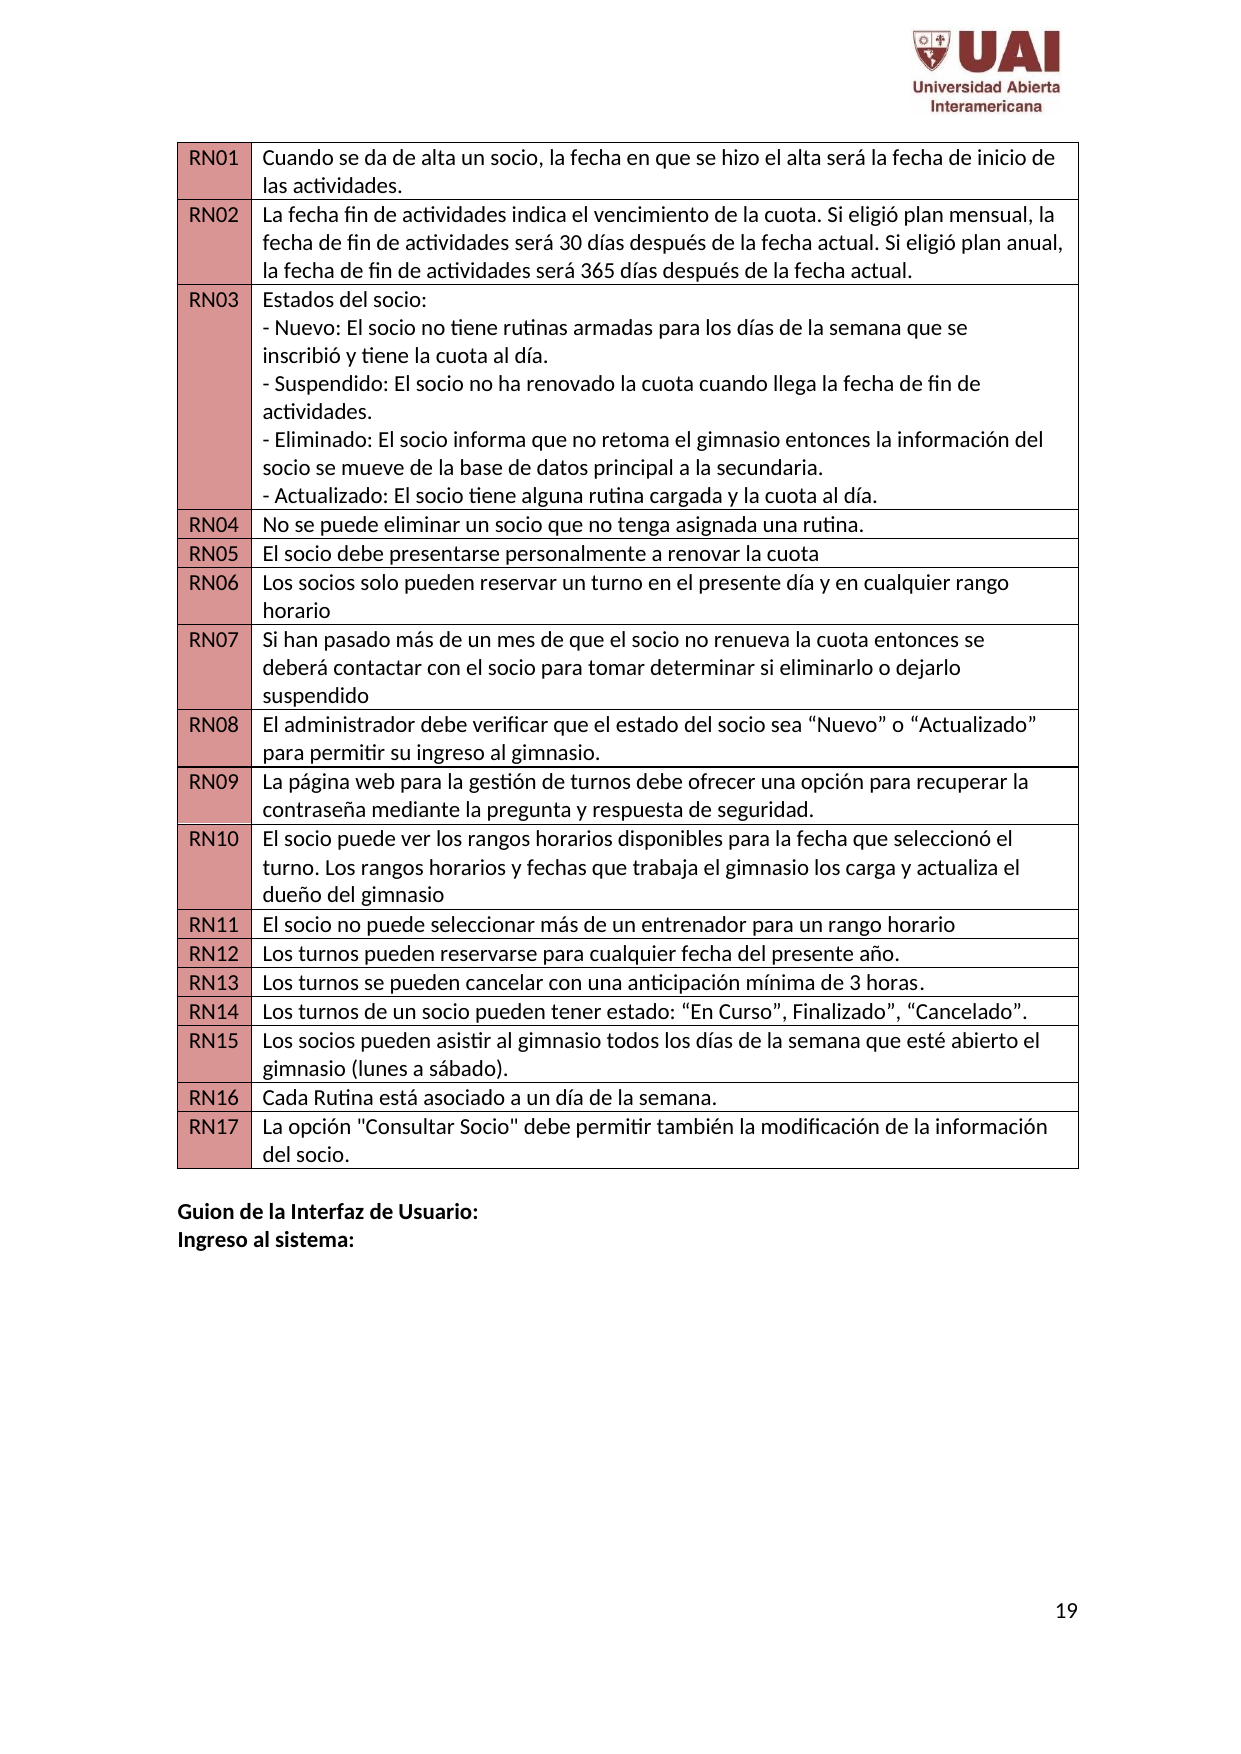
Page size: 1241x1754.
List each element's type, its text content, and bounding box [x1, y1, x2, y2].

table_cell RN15 [178, 1026, 251, 1082]
table_cell RN13 [178, 968, 251, 996]
table_cell RN03 [178, 285, 251, 509]
table_cell El socio puede ver los rangos horarios disponibles para la fecha que seleccionó el turno. Los rangos horarios y fechas que trabaja el gimnasio los carga y actualiza el dueño del gimnasio [252, 825, 1078, 909]
table_cell Si han pasado más de un mes de que el socio no renueva la cuota entonces se deberá contactar con el socio para tomar determinar si eliminarlo o dejarlo suspendido [252, 625, 1078, 709]
subtitle Guion de la Interfaz de Usuario: [162, 1197, 1078, 1225]
table_cell El socio no puede seleccionar más de un entrenador para un rango horario [252, 910, 1078, 938]
table_cell RN14 [178, 997, 251, 1025]
table_cell RN11 [178, 910, 251, 938]
table_cell RN05 [178, 539, 251, 567]
table_cell RN09 [178, 768, 251, 823]
table_cell RN16 [178, 1083, 251, 1111]
table_cell RN04 [178, 510, 251, 538]
table_cell Los turnos pueden reservarse para cualquier fecha del presente año. [252, 939, 1078, 967]
picture [910, 27, 1062, 115]
subtitle Ingreso al sistema: [162, 1225, 1078, 1253]
table_cell Cada Rutina está asociado a un día de la semana. [252, 1083, 1078, 1111]
table_cell RN07 [178, 625, 251, 709]
table_cell Los socios pueden asistir al gimnasio todos los días de la semana que esté abierto el gimnasio (lunes a sábado). [252, 1026, 1078, 1082]
table_cell RN12 [178, 939, 251, 967]
table_cell No se puede eliminar un socio que no tenga asignada una rutina. [252, 510, 1078, 538]
table_cell RN17 [178, 1112, 251, 1168]
table_header Cuando se da de alta un socio, la fecha en que se hizo el alta será la fecha de inicio de las actividades. [252, 143, 1078, 199]
table_cell Los socios solo pueden reservar un turno en el presente día y en cualquier rango horario [252, 568, 1078, 624]
table_cell RN02 [178, 200, 251, 284]
table_cell Los turnos de un socio pueden tener estado: “En Curso”, Finalizado”, “Cancelado”. [252, 997, 1078, 1025]
table_cell RN06 [178, 568, 251, 624]
table_cell Los turnos se pueden cancelar con una anticipación mínima de 3 horas. [252, 968, 1078, 996]
table_cell RN10 [178, 825, 251, 909]
table_cell La página web para la gestión de turnos debe ofrecer una opción para recuperar la contraseña mediante la pregunta y respuesta de seguridad. [252, 768, 1078, 823]
table_cell El socio debe presentarse personalmente a renovar la cuota [252, 539, 1078, 567]
table_cell El administrador debe verificar que el estado del socio sea “Nuevo” o “Actualizado” para permitir su ingreso al gimnasio. [252, 710, 1078, 766]
table_cell La opción "Consultar Socio" debe permitir también la modificación de la información del socio. [252, 1112, 1078, 1168]
table_header RN01 [178, 143, 251, 199]
table_cell Estados del socio: - Nuevo: El socio no tiene rutinas armadas para los días de la semana que se inscribió y tiene la cuota al día. - Suspendido: El socio no ha renovado la cuota cuando llega la fecha de fin de actividades. - Eliminado: El socio informa que no retoma el gimnasio entonces la información del socio se mueve de la base de datos principal a la secundaria. - Actualizado: El socio tiene alguna rutina cargada y la cuota al día. [252, 285, 1078, 509]
table_cell La fecha fin de actividades indica el vencimiento de la cuota. Si eligió plan mensual, la fecha de fin de actividades será 30 días después de la fecha actual. Si eligió plan anual, la fecha de fin de actividades será 365 días después de la fecha actual. [252, 200, 1078, 284]
table_cell RN08 [178, 710, 251, 766]
